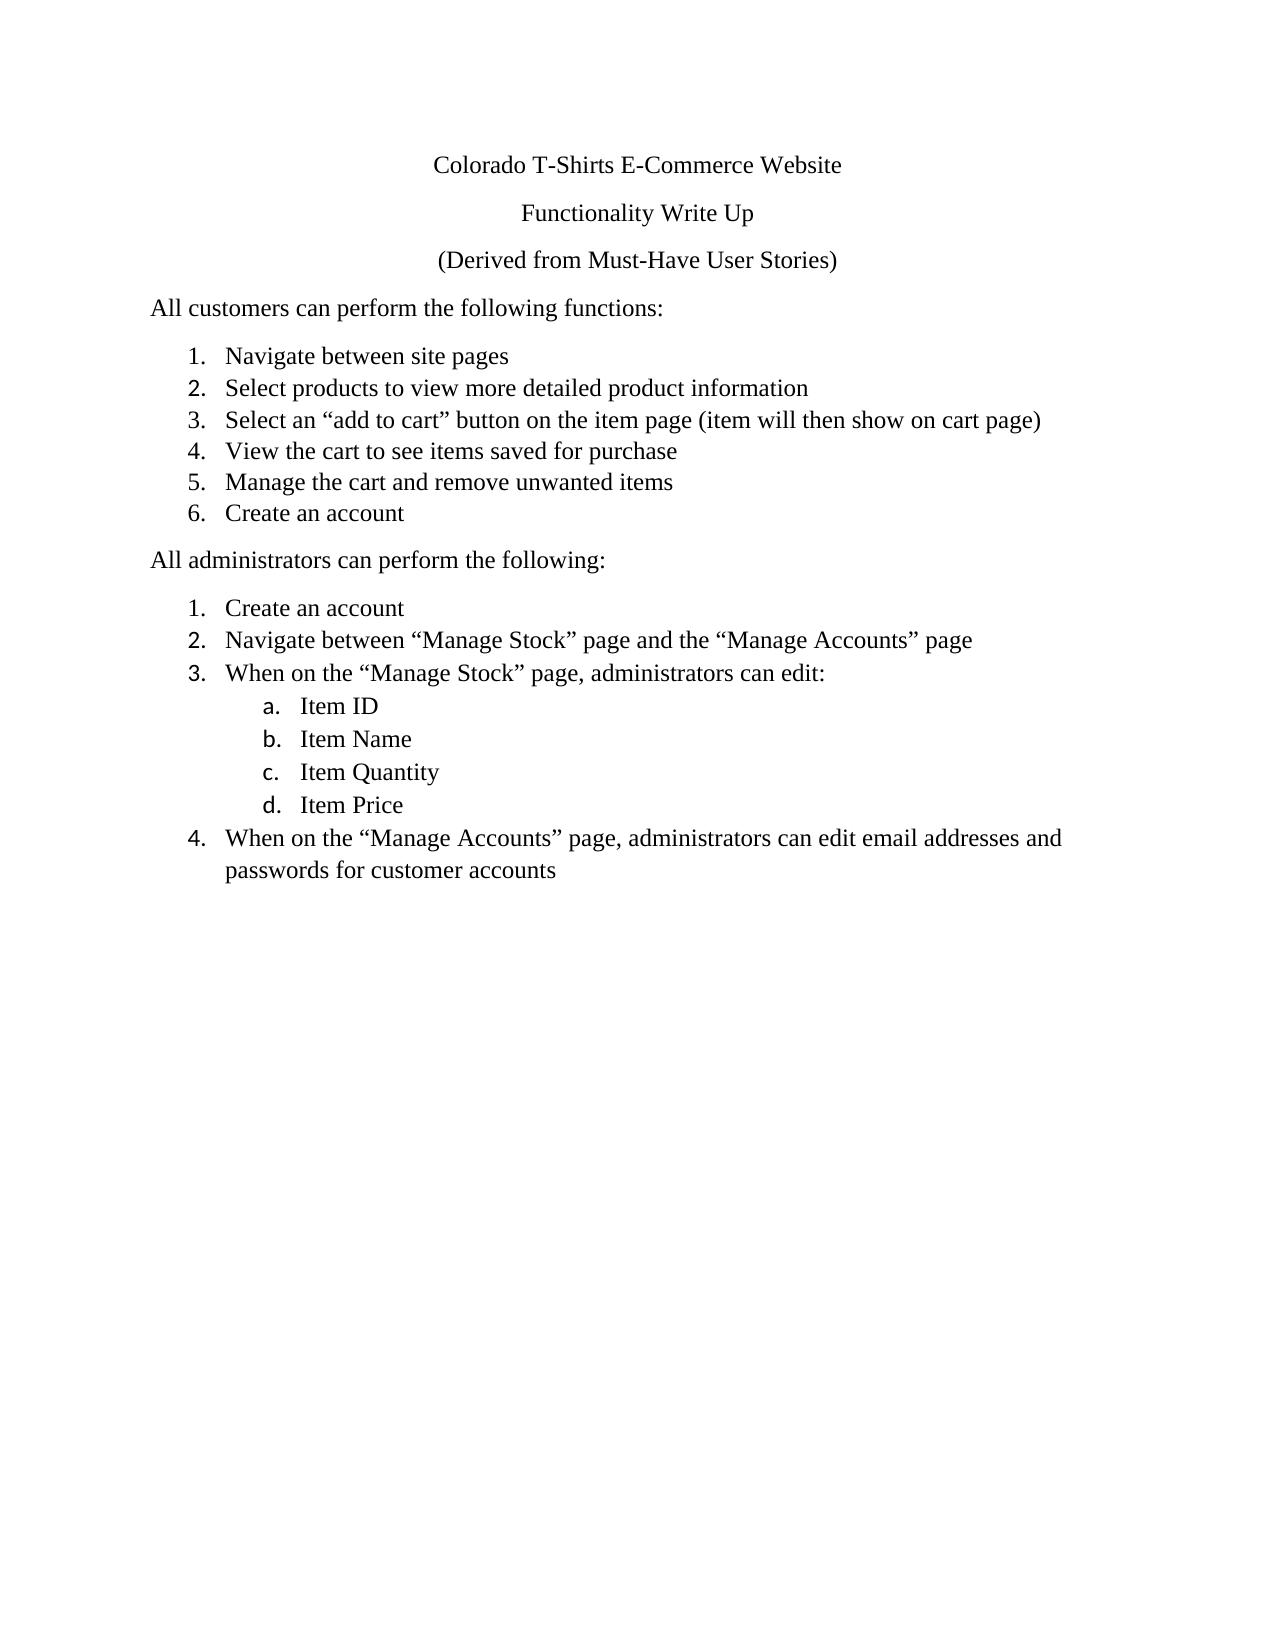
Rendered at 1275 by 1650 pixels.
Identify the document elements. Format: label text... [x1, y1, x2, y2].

text Colorado T-Shirts E-Commerce Website [150, 150, 1125, 179]
list Item Price [262, 789, 1125, 819]
list Item ID [262, 690, 1125, 721]
list When on the “Manage Stock” page, administrators can edit: [187, 657, 1125, 688]
text All administrators can perform the following: [150, 546, 1125, 574]
list Create an account [187, 498, 1125, 527]
list Create an account [187, 593, 1125, 622]
text (Derived from Must-Have User Stories) [150, 245, 1125, 274]
list Select an “add to cart” button on the item page (item will then show on cart page) [187, 405, 1125, 433]
list Select products to view more detailed product information [187, 372, 1125, 402]
list Manage the cart and remove unwanted items [187, 467, 1125, 496]
list Item Name [262, 723, 1125, 754]
text All customers can perform the following functions: [150, 293, 1125, 322]
list Item Quantity [262, 756, 1125, 787]
list Navigate between site pages [187, 341, 1125, 369]
list When on the “Manage Accounts” page, administrators can edit email addresses and passwords for customer accounts [187, 822, 1125, 883]
list Navigate between “Manage Stock” page and the “Manage Accounts” page [187, 624, 1125, 655]
list View the cart to see items saved for purchase [187, 436, 1125, 464]
text Functionality Write Up [150, 198, 1125, 226]
